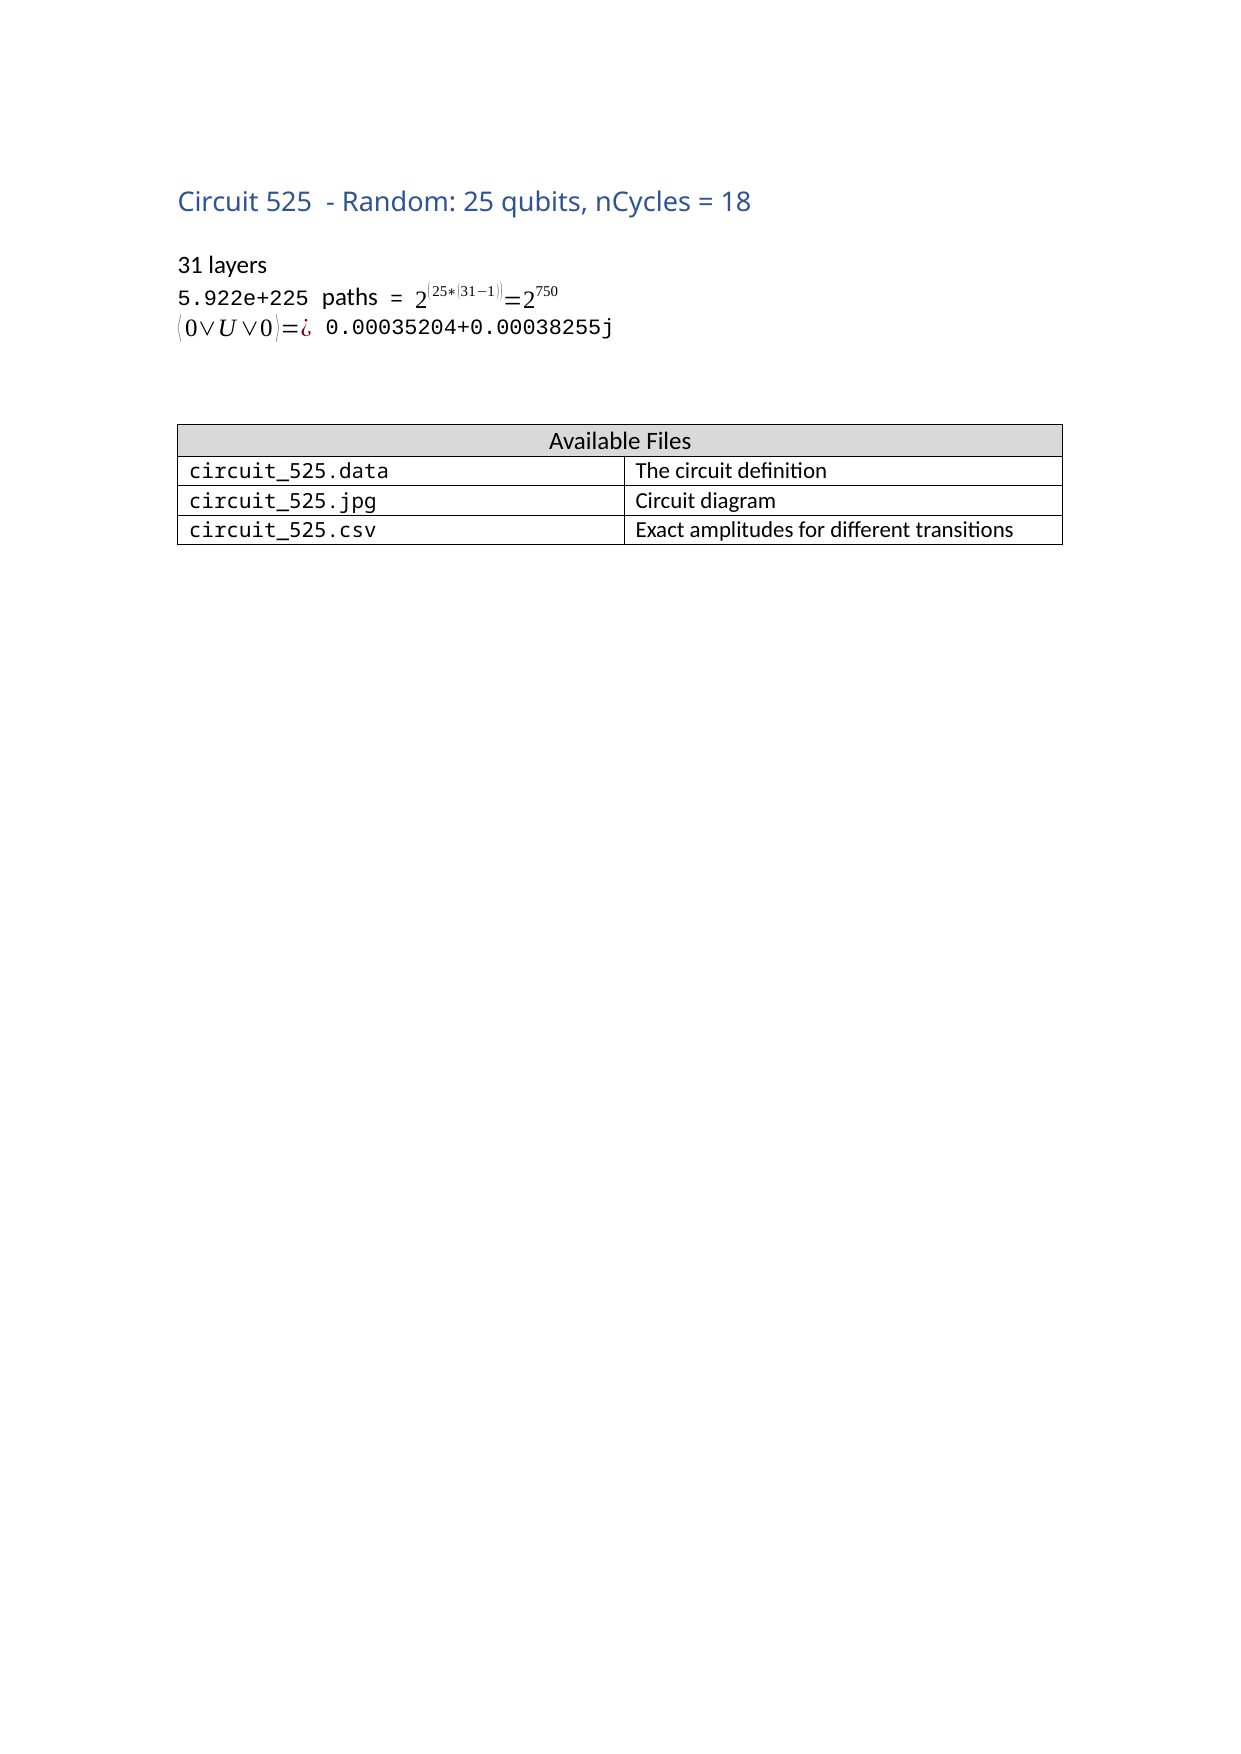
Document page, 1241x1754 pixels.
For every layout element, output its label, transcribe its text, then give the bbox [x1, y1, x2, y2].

text 5.922e+225 paths = [177, 280, 1063, 313]
table_cell The circuit definition [625, 457, 1062, 485]
table_cell circuit_525.data [178, 457, 624, 485]
table_cell Exact amplitudes for different transitions [625, 516, 1062, 544]
table_cell circuit_525.jpg [178, 486, 624, 514]
text 31 layers [177, 250, 1063, 280]
table_cell Circuit diagram [625, 486, 1062, 514]
table_header Available Files [178, 425, 1062, 456]
table_cell circuit_525.csv [178, 516, 624, 544]
text 0.00035204+0.00038255j [177, 313, 1063, 344]
subtitle Circuit 525 - Random: 25 qubits, nCycles = 18 [177, 182, 1063, 219]
